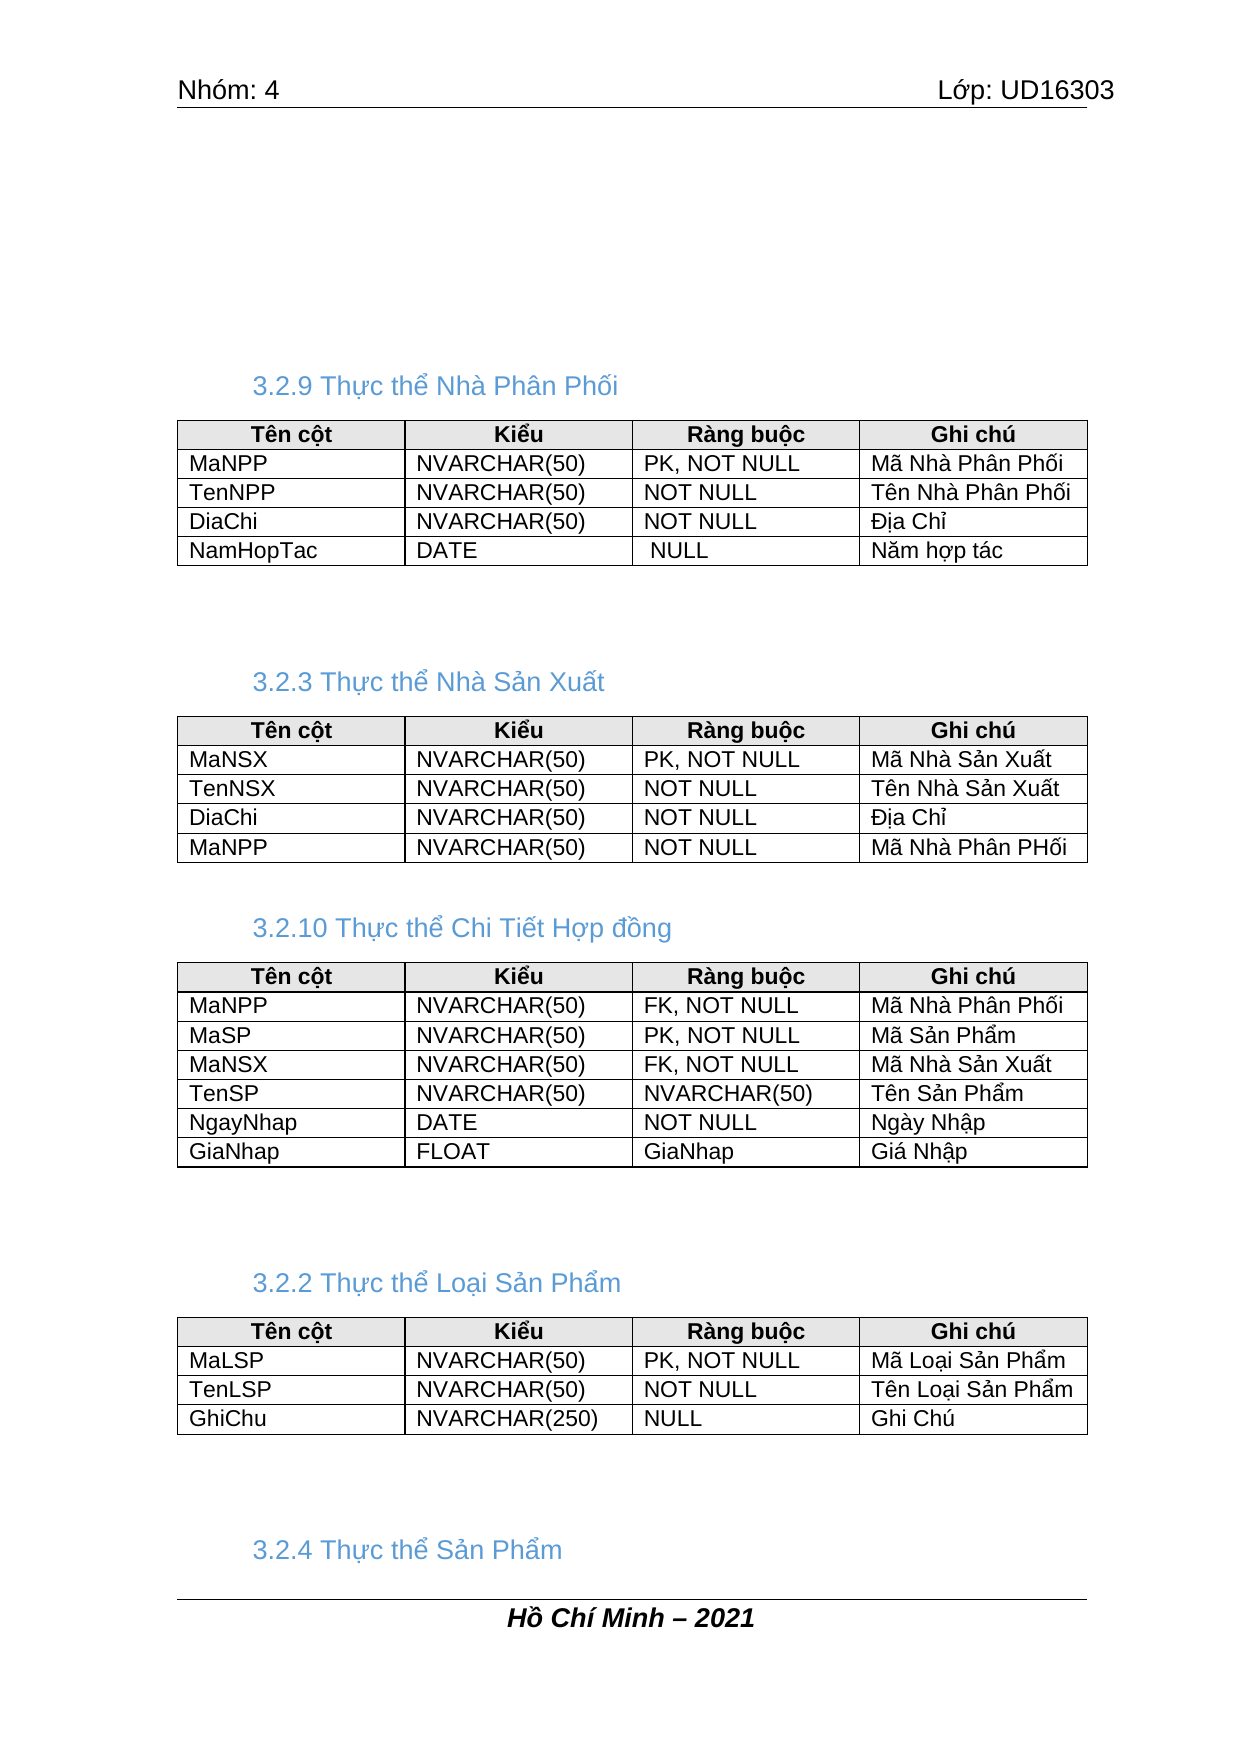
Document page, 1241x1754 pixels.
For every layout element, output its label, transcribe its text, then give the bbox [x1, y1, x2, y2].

table_cell PK, NOT NULL [633, 746, 859, 774]
table_cell MaNSX [178, 746, 404, 774]
table_cell FK, NOT NULL [633, 993, 859, 1021]
table_cell Địa Chỉ [860, 804, 1087, 832]
table_header Kiểu [406, 1318, 632, 1346]
table_header Ràng buộc [633, 1318, 859, 1346]
table_cell NVARCHAR(50) [406, 1051, 632, 1079]
table_cell GhiChu [178, 1405, 404, 1433]
table_cell NVARCHAR(50) [406, 1080, 632, 1108]
table_cell DATE [406, 537, 632, 565]
table_cell Mã Nhà Sản Xuất [860, 1051, 1087, 1079]
table_cell Tên Sản Phẩm [860, 1080, 1087, 1108]
table_cell FK, NOT NULL [633, 1051, 859, 1079]
text 3.2.10 Thực thể Chi Tiết Hợp đồng [177, 912, 1087, 944]
table_header Ghi chú [860, 717, 1087, 745]
table_cell DiaChi [178, 508, 404, 536]
table_cell NVARCHAR(250) [406, 1405, 632, 1433]
table_cell NVARCHAR(50) [406, 804, 632, 832]
text 3.2.9 Thực thể Nhà Phân Phối [177, 370, 1087, 401]
table_cell MaNPP [178, 834, 404, 862]
table_cell NVARCHAR(50) [406, 1376, 632, 1404]
table_cell Tên Nhà Phân Phối [860, 479, 1087, 507]
table_cell NOT NULL [633, 1109, 859, 1137]
table_cell FLOAT [406, 1138, 632, 1166]
text 3.2.3 Thực thể Nhà Sản Xuất [177, 666, 1087, 697]
table_cell Mã Nhà Sản Xuất [860, 746, 1087, 774]
table_cell Giá Nhập [860, 1138, 1087, 1166]
table_cell NOT NULL [633, 804, 859, 832]
table_cell NVARCHAR(50) [406, 993, 632, 1021]
table_header Ghi chú [860, 963, 1087, 991]
table_cell NOT NULL [633, 834, 859, 862]
table_cell Mã Nhà Phân PHối [860, 834, 1087, 862]
table_cell Địa Chỉ [860, 508, 1087, 536]
table_cell MaLSP [178, 1347, 404, 1375]
table_cell NVARCHAR(50) [406, 1347, 632, 1375]
table_cell NVARCHAR(50) [406, 479, 632, 507]
table_header Ghi chú [860, 421, 1087, 449]
table_header Ràng buộc [633, 717, 859, 745]
table_cell NOT NULL [633, 775, 859, 803]
table_cell NamHopTac [178, 537, 404, 565]
table_cell PK, NOT NULL [633, 1022, 859, 1050]
table_cell NVARCHAR(50) [406, 508, 632, 536]
table_cell Ngày Nhập [860, 1109, 1087, 1137]
table_header Kiểu [406, 963, 632, 991]
table_cell NVARCHAR(50) [406, 450, 632, 478]
text 3.2.2 Thực thể Loại Sản Phẩm [177, 1267, 1087, 1298]
table_cell Năm hợp tác [860, 537, 1087, 565]
table_cell MaSP [178, 1022, 404, 1050]
table_cell GiaNhap [178, 1138, 404, 1166]
table_header Tên cột [178, 421, 404, 449]
table_cell Mã Nhà Phân Phối [860, 993, 1087, 1021]
table_cell NVARCHAR(50) [633, 1080, 859, 1108]
table_cell TenNPP [178, 479, 404, 507]
table_cell TenSP [178, 1080, 404, 1108]
table_cell Mã Loại Sản Phẩm [860, 1347, 1087, 1375]
text 3.2.4 Thực thể Sản Phẩm [177, 1534, 1087, 1565]
table_cell NVARCHAR(50) [406, 775, 632, 803]
table_cell PK, NOT NULL [633, 450, 859, 478]
table_header Ràng buộc [633, 963, 859, 991]
table_header Tên cột [178, 963, 404, 991]
table_cell Mã Nhà Phân Phối [860, 450, 1087, 478]
table_cell NVARCHAR(50) [406, 746, 632, 774]
table_cell NOT NULL [633, 508, 859, 536]
table_cell NVARCHAR(50) [406, 1022, 632, 1050]
table_cell Tên Loại Sản Phẩm [860, 1376, 1087, 1404]
table_cell TenNSX [178, 775, 404, 803]
table_cell NVARCHAR(50) [406, 834, 632, 862]
table_cell NOT NULL [633, 479, 859, 507]
table_cell GiaNhap [633, 1138, 859, 1166]
table_cell Mã Sản Phẩm [860, 1022, 1087, 1050]
table_cell NULL [633, 1405, 859, 1433]
table_cell PK, NOT NULL [633, 1347, 859, 1375]
table_cell Tên Nhà Sản Xuất [860, 775, 1087, 803]
table_cell DATE [406, 1109, 632, 1137]
table_header Kiểu [406, 717, 632, 745]
table_cell NgayNhap [178, 1109, 404, 1137]
table_cell TenLSP [178, 1376, 404, 1404]
table_cell Ghi Chú [860, 1405, 1087, 1433]
table_header Ghi chú [860, 1318, 1087, 1346]
table_cell NOT NULL [633, 1376, 859, 1404]
table_cell NULL [633, 537, 859, 565]
table_cell MaNSX [178, 1051, 404, 1079]
table_header Tên cột [178, 1318, 404, 1346]
table_cell MaNPP [178, 993, 404, 1021]
table_header Kiểu [406, 421, 632, 449]
table_cell DiaChi [178, 804, 404, 832]
table_header Tên cột [178, 717, 404, 745]
table_header Ràng buộc [633, 421, 859, 449]
table_cell MaNPP [178, 450, 404, 478]
